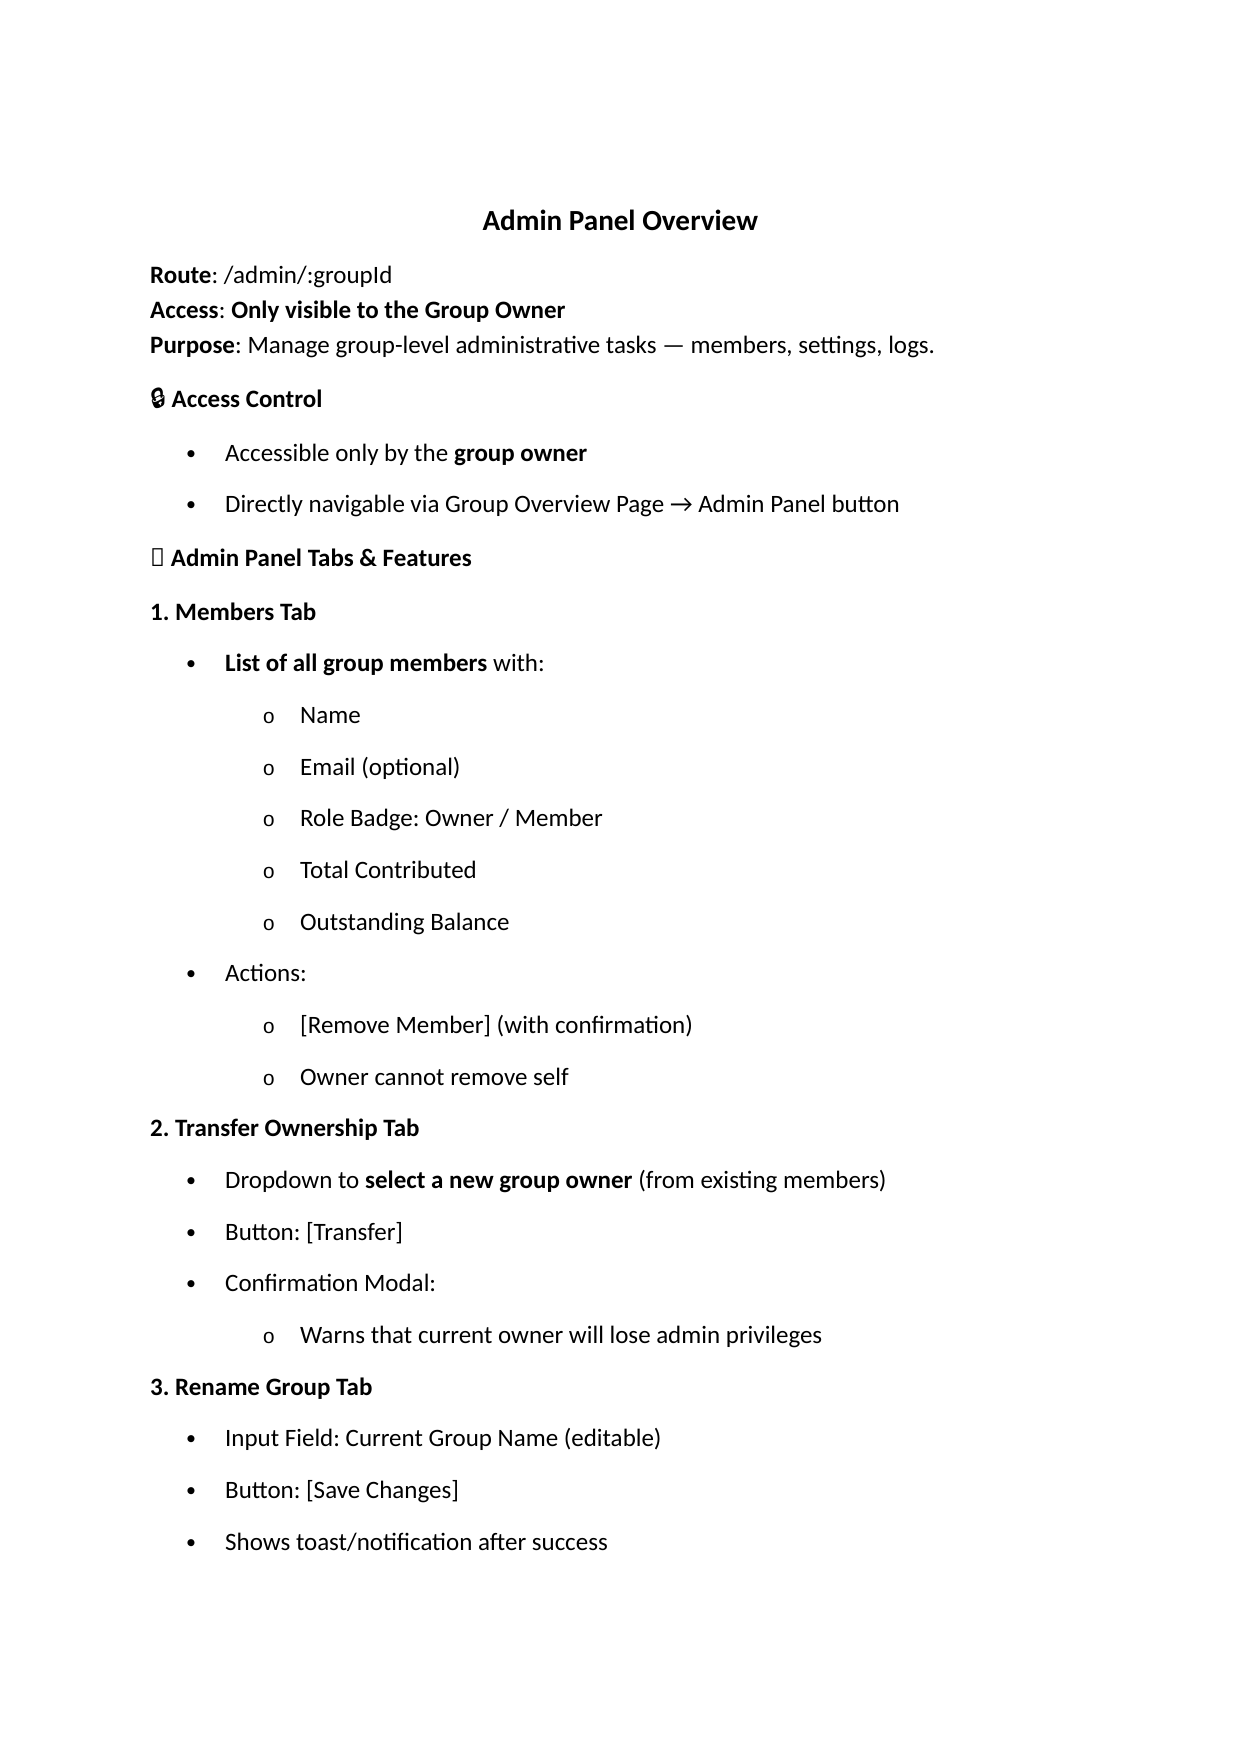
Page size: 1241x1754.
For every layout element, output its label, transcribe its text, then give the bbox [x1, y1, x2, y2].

list Warns that current owner will lose admin privileges [262, 1319, 1090, 1350]
list Dropdown to select a new group owner (from existing members) [187, 1164, 1090, 1195]
list Directly navigable via Group Overview Page → Admin Panel button [187, 488, 1090, 519]
list Actions: [187, 958, 1090, 988]
list Name [262, 699, 1090, 730]
list Email (optional) [262, 751, 1090, 781]
text 🧩 Admin Panel Tabs & Features [150, 540, 1090, 574]
list Shows toast/notification after success [187, 1526, 1090, 1556]
list List of all group members with: [187, 648, 1090, 678]
list Confirmation Modal: [187, 1268, 1090, 1298]
text Admin Panel Overview [150, 202, 1090, 237]
list Outstanding Balance [262, 906, 1090, 936]
list Button: [Save Changes] [187, 1474, 1090, 1505]
text 2. Transfer Ownership Tab [150, 1113, 1090, 1143]
list Total Contributed [262, 854, 1090, 885]
text 3. Rename Group Tab [150, 1371, 1090, 1401]
list [Remove Member] (with confirmation) [262, 1009, 1090, 1040]
text 1. Members Tab [150, 596, 1090, 626]
list Role Badge: Owner / Member [262, 803, 1090, 833]
list Button: [Transfer] [187, 1216, 1090, 1246]
list Accessible only by the group owner [187, 437, 1090, 467]
text 🔒 Access Control [150, 381, 1090, 415]
list Owner cannot remove self [262, 1061, 1090, 1091]
text Route: /admin/:groupId Access: Only visible to the Group Owner Purpose: Manage group-level administrative tasks — members, settings, logs. [150, 259, 1090, 360]
list Input Field: Current Group Name (editable) [187, 1423, 1090, 1453]
